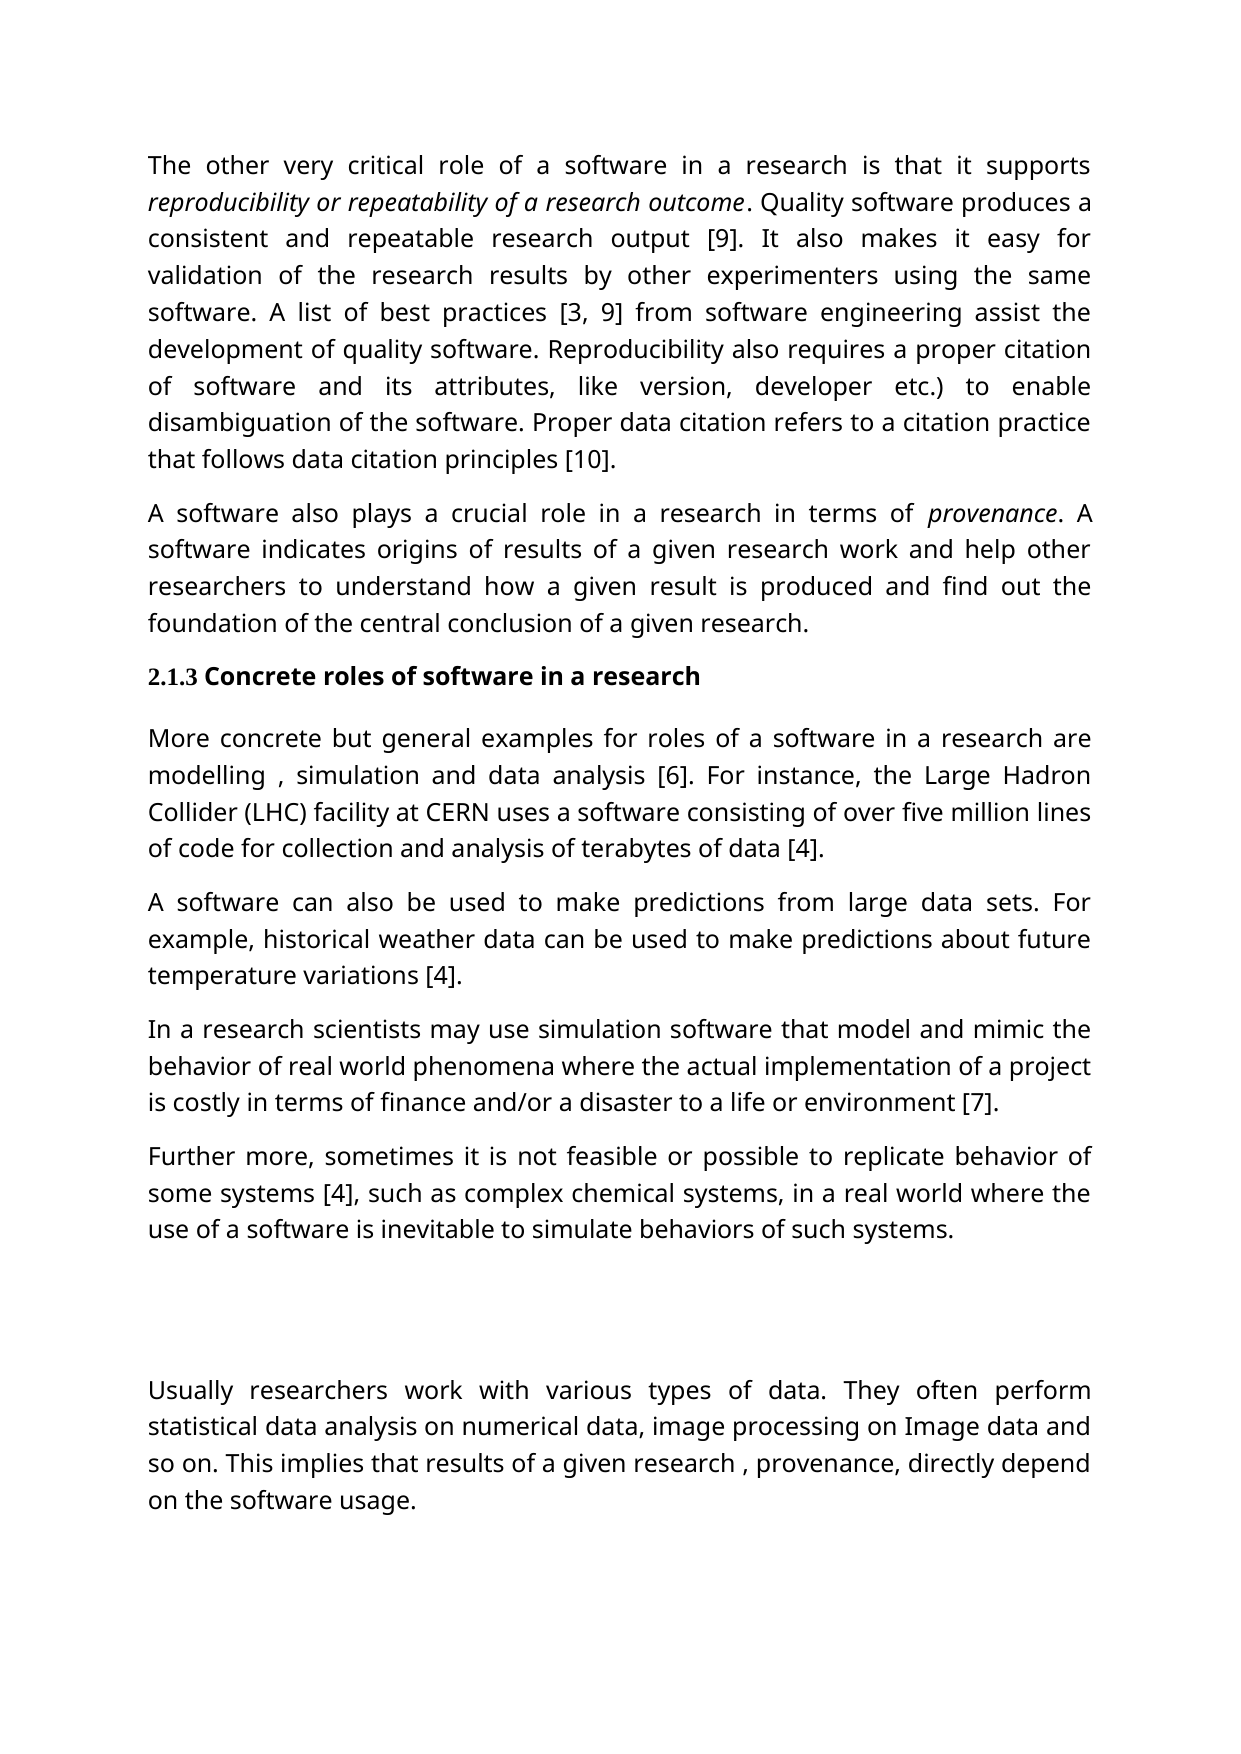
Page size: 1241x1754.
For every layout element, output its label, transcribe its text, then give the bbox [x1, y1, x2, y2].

text Usually researchers work with various types of data. They often perform statistical data analysis on numerical data, image processing on Image data and so on. This implies that results of a given research , provenance, directly depend on the software usage. [148, 1372, 1093, 1517]
text The other very critical role of a software in a research is that it supports reproducibility or repeatability of a research outcome. Quality software produces a consistent and repeatable research output [9]. It also makes it easy for validation of the research results by other experimenters using the same software. A list of best practices [3, 9] from software engineering assist the development of quality software. Reproducibility also requires a proper citation of software and its attributes, like version, developer etc.) to enable disambiguation of the software. Proper data citation refers to a citation practice that follows data citation principles [10]. [148, 148, 1093, 476]
text A software also plays a crucial role in a research in terms of provenance. A software indicates origins of results of a given research work and help other researchers to understand how a given result is produced and find out the foundation of the central conclusion of a given research. [148, 495, 1093, 639]
text In a research scientists may use simulation software that model and mimic the behavior of real world phenomena where the actual implementation of a project is costly in terms of finance and/or a disaster to a life or environment [7]. [148, 1011, 1093, 1119]
text A software can also be used to make predictions from large data sets. For example, historical weather data can be used to make predictions about future temperature variations [4]. [148, 884, 1093, 992]
subtitle Concrete roles of software in a research [148, 659, 1093, 693]
text Further more, sometimes it is not feasible or possible to replicate behavior of some systems [4], such as complex chemical systems, in a real world where the use of a software is inevitable to simulate behaviors of such systems. [148, 1138, 1093, 1246]
text More concrete but general examples for roles of a software in a research are modelling , simulation and data analysis [6]. For instance, the Large Hadron Collider (LHC) facility at CERN uses a software consisting of over five million lines of code for collection and analysis of terabytes of data [4]. [148, 721, 1093, 865]
